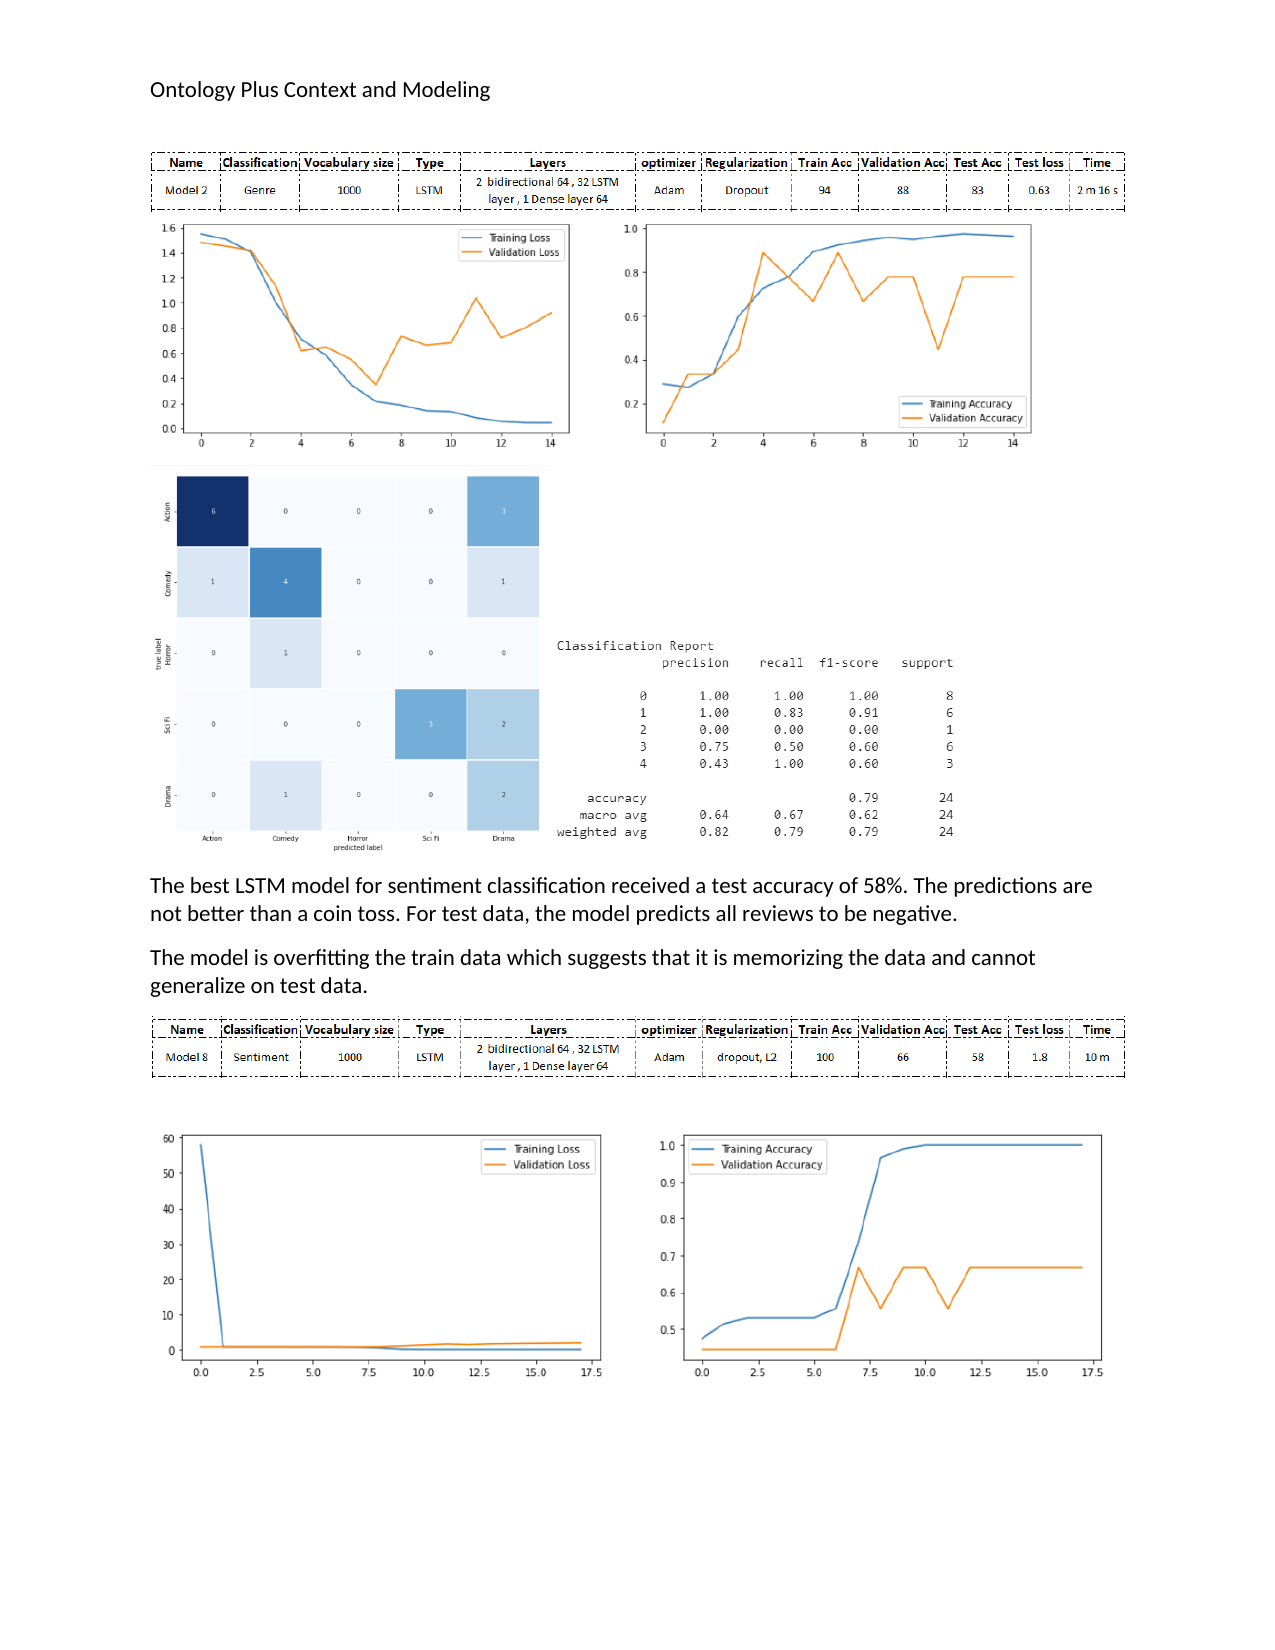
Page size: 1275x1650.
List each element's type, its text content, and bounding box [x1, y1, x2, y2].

picture [150, 1016, 1125, 1078]
picture [150, 150, 1125, 855]
text The model is overfitting the train data which suggests that it is memorizing the data and cannot generalize on test data. [150, 943, 1125, 999]
picture [150, 1122, 1125, 1404]
text The best LSTM model for sentiment classification received a test accuracy of 58%. The predictions are not better than a coin toss. For test data, the model predicts all reviews to be negative. [150, 871, 1125, 927]
